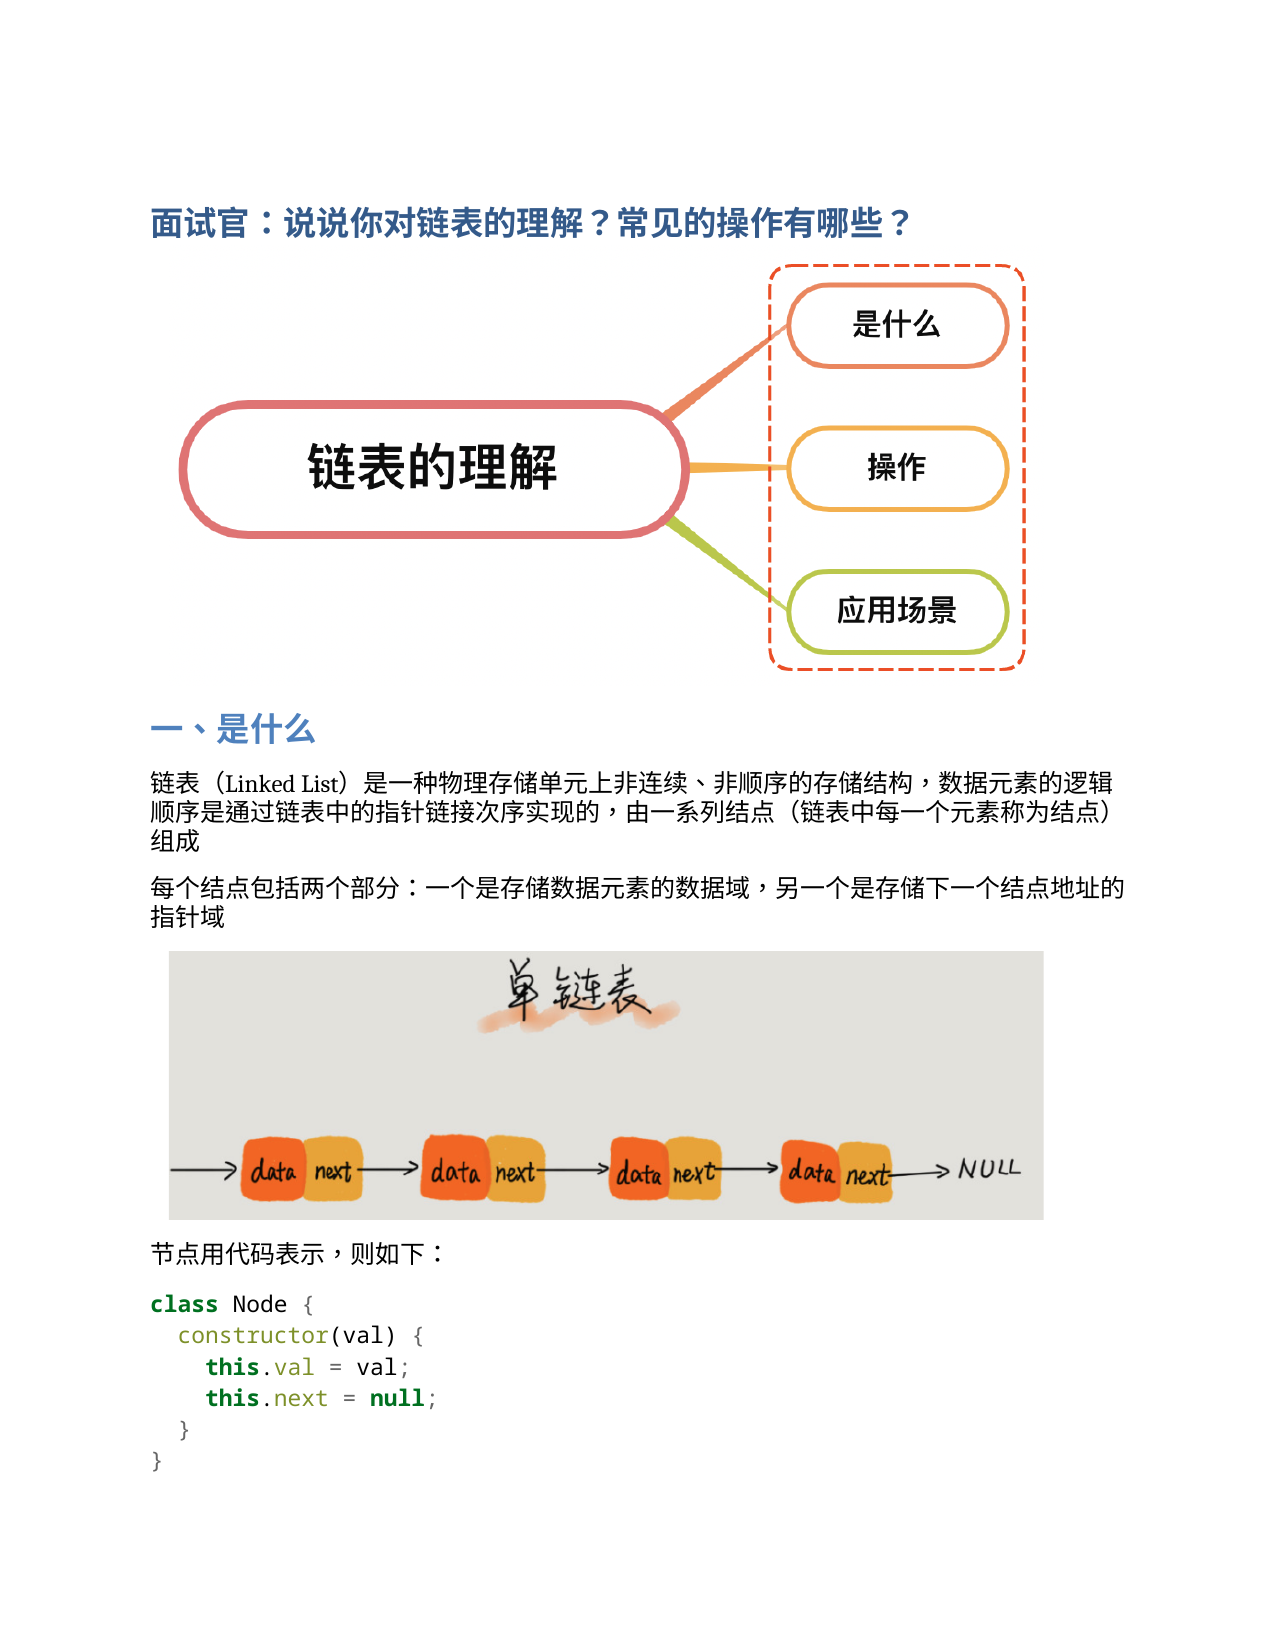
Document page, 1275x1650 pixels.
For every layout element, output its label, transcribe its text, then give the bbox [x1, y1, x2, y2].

text 链表（Linked List）是一种物理存储单元上非连续、非顺序的存储结构，数据元素的逻辑顺序是通过链表中的指针链接次序实现的，由一系列结点（链表中每一个元素称为结点）组成 [150, 770, 1125, 857]
picture [168, 245, 1044, 686]
text 节点用代码表示，则如下： [150, 1241, 1125, 1269]
picture [168, 951, 1044, 1220]
subtitle 一、是什么 [150, 706, 1125, 752]
subtitle 面试官：说说你对链表的理解？常见的操作有哪些？ [150, 200, 1125, 245]
text 每个结点包括两个部分：一个是存储数据元素的数据域，另一个是存储下一个结点地址的指针域 [150, 875, 1125, 933]
text class Node { constructor(val) { this.val = val; this.next = null; } } [150, 1288, 1125, 1476]
